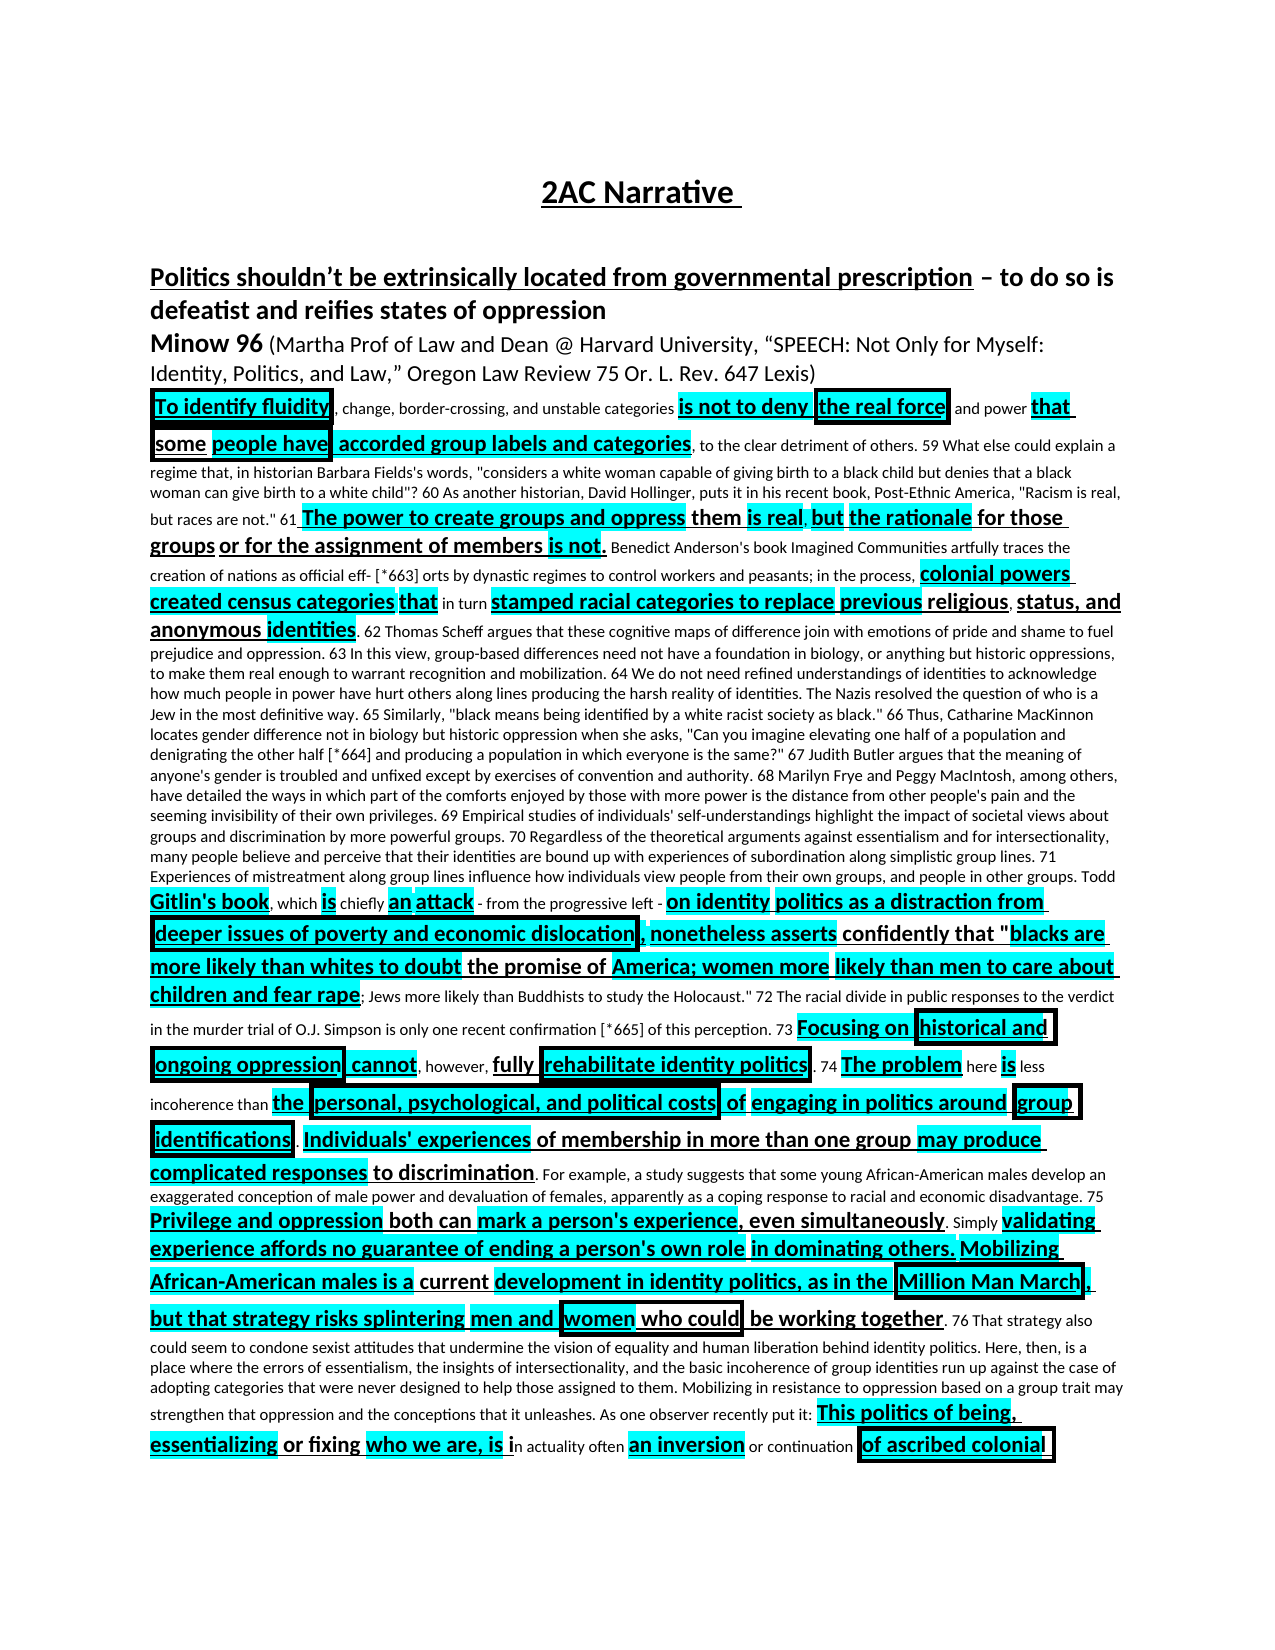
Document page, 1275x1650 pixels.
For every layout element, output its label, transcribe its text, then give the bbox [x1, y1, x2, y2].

subtitle Politics shouldn’t be extrinsically located from governmental prescription – to do so is defeatist and reifies states of oppression [150, 260, 1125, 326]
text Minow 96 (Martha Prof of Law and Dean @ Harvard University, “SPEECH: Not Only for Myself: Identity, Politics, and Law,” Oregon Law Review 75 Or. L. Rev. 647 Lexis) [150, 326, 1125, 387]
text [150, 387, 1125, 1463]
subtitle 2AC Narrative [150, 171, 1125, 212]
